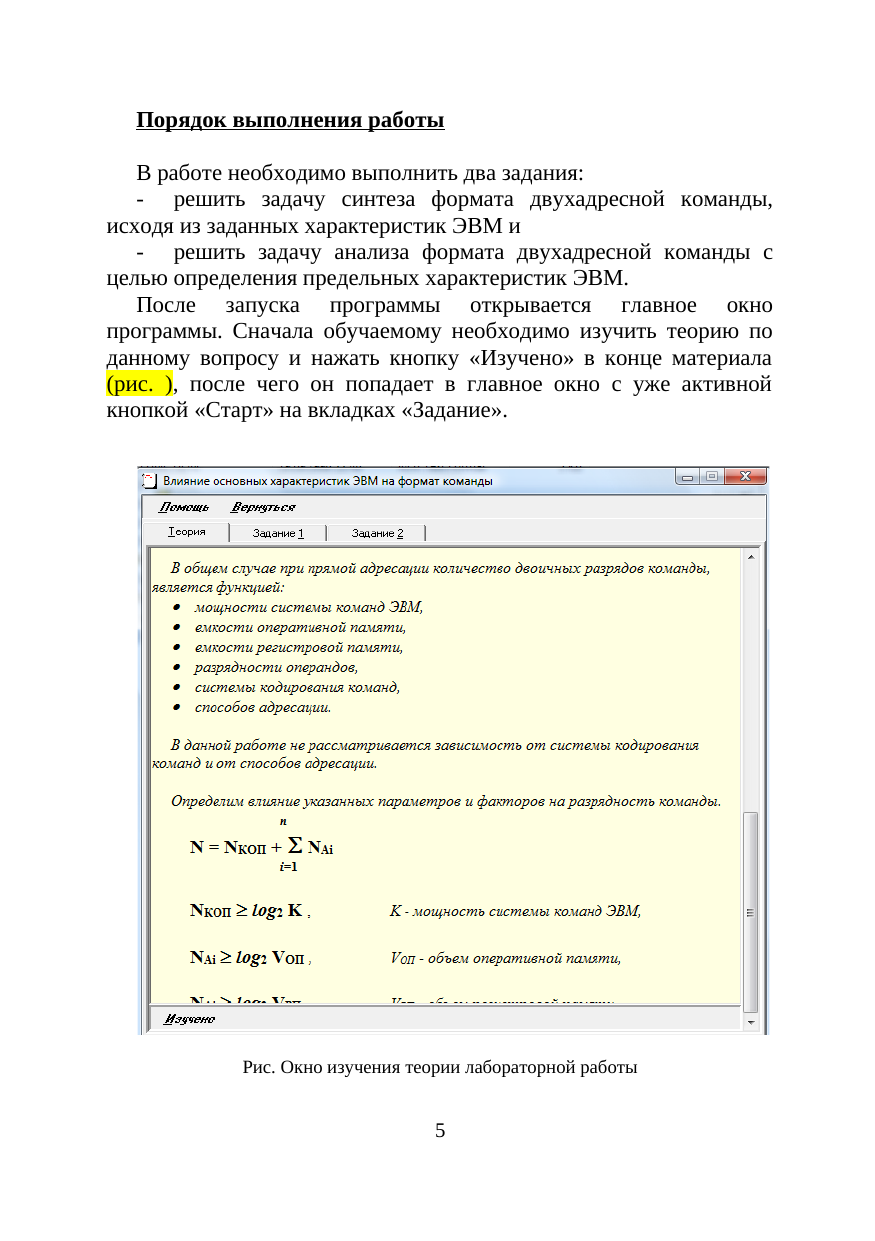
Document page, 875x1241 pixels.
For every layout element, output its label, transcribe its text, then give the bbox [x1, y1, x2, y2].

text В работе необходимо выполнить два задания: [106, 159, 774, 185]
list решить задачу анализа формата двухадресной команды с целью определения предельных характеристик ЭВМ. [106, 238, 774, 291]
picture [137, 466, 770, 1035]
list решить задачу синтеза формата двухадресной команды, исходя из заданных характеристик ЭВМ и [106, 185, 774, 238]
text Порядок выполнения работы [106, 106, 774, 133]
text После запуска программы открывается главное окно программы. Сначала обучаемому необходимо изучить теорию по данному вопросу и нажать кнопку «Изучено» в конце материала (рис. ), после чего он попадает в главное окно с уже активной кнопкой «Старт» на вкладках «Задание». [106, 291, 774, 423]
text Рис. Окно изучения теории лабораторной работы [106, 1056, 774, 1077]
